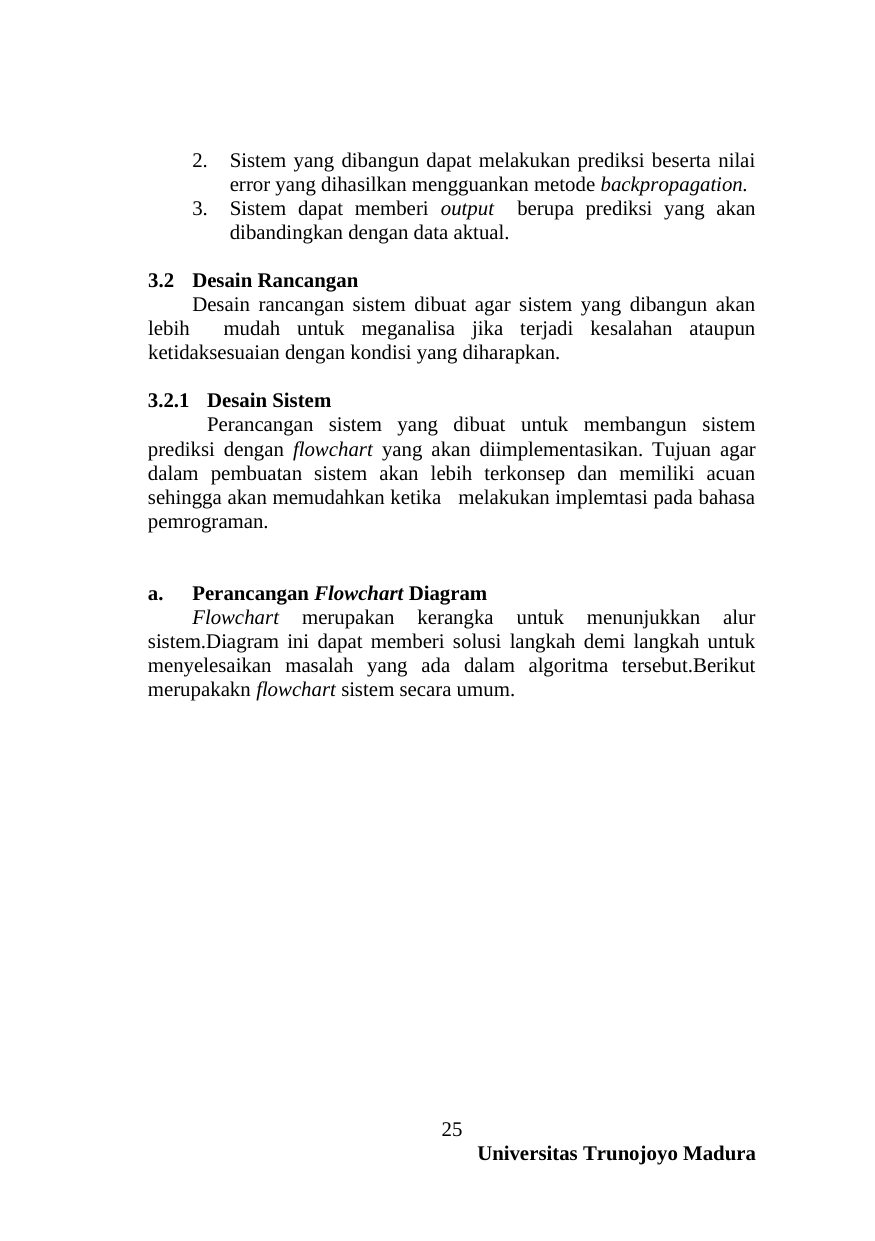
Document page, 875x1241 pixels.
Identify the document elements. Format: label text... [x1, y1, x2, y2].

text Perancangan sistem yang dibuat untuk membangun sistem prediksi dengan flowchart yang akan diimplementasikan. Tujuan agar dalam pembuatan sistem akan lebih terkonsep dan memiliki acuan sehingga akan memudahkan ketika melakukan implemtasi pada bahasa pemrograman. [148, 412, 756, 533]
text Flowchart merupakan kerangka untuk menunjukkan alur sistem.Diagram ini dapat memberi solusi langkah demi langkah untuk menyelesaikan masalah yang ada dalam algoritma tersebut.Berikut merupakakn flowchart sistem secara umum. [148, 605, 756, 701]
text Desain rancangan sistem dibuat agar sistem yang dibangun akan lebih mudah untuk meganalisa jika terjadi kesalahan ataupun ketidaksesuaian dengan kondisi yang diharapkan. [148, 292, 756, 364]
list Sistem yang dibangun dapat melakukan prediksi beserta nilai error yang dihasilkan mengguankan metode backpropagation. [192, 148, 756, 196]
subtitle Desain Sistem [148, 388, 756, 412]
list Perancangan Flowchart Diagram [148, 581, 756, 605]
list Sistem dapat memberi output berupa prediksi yang akan dibandingkan dengan data aktual. [192, 196, 756, 244]
subtitle Desain Rancangan [148, 268, 756, 292]
